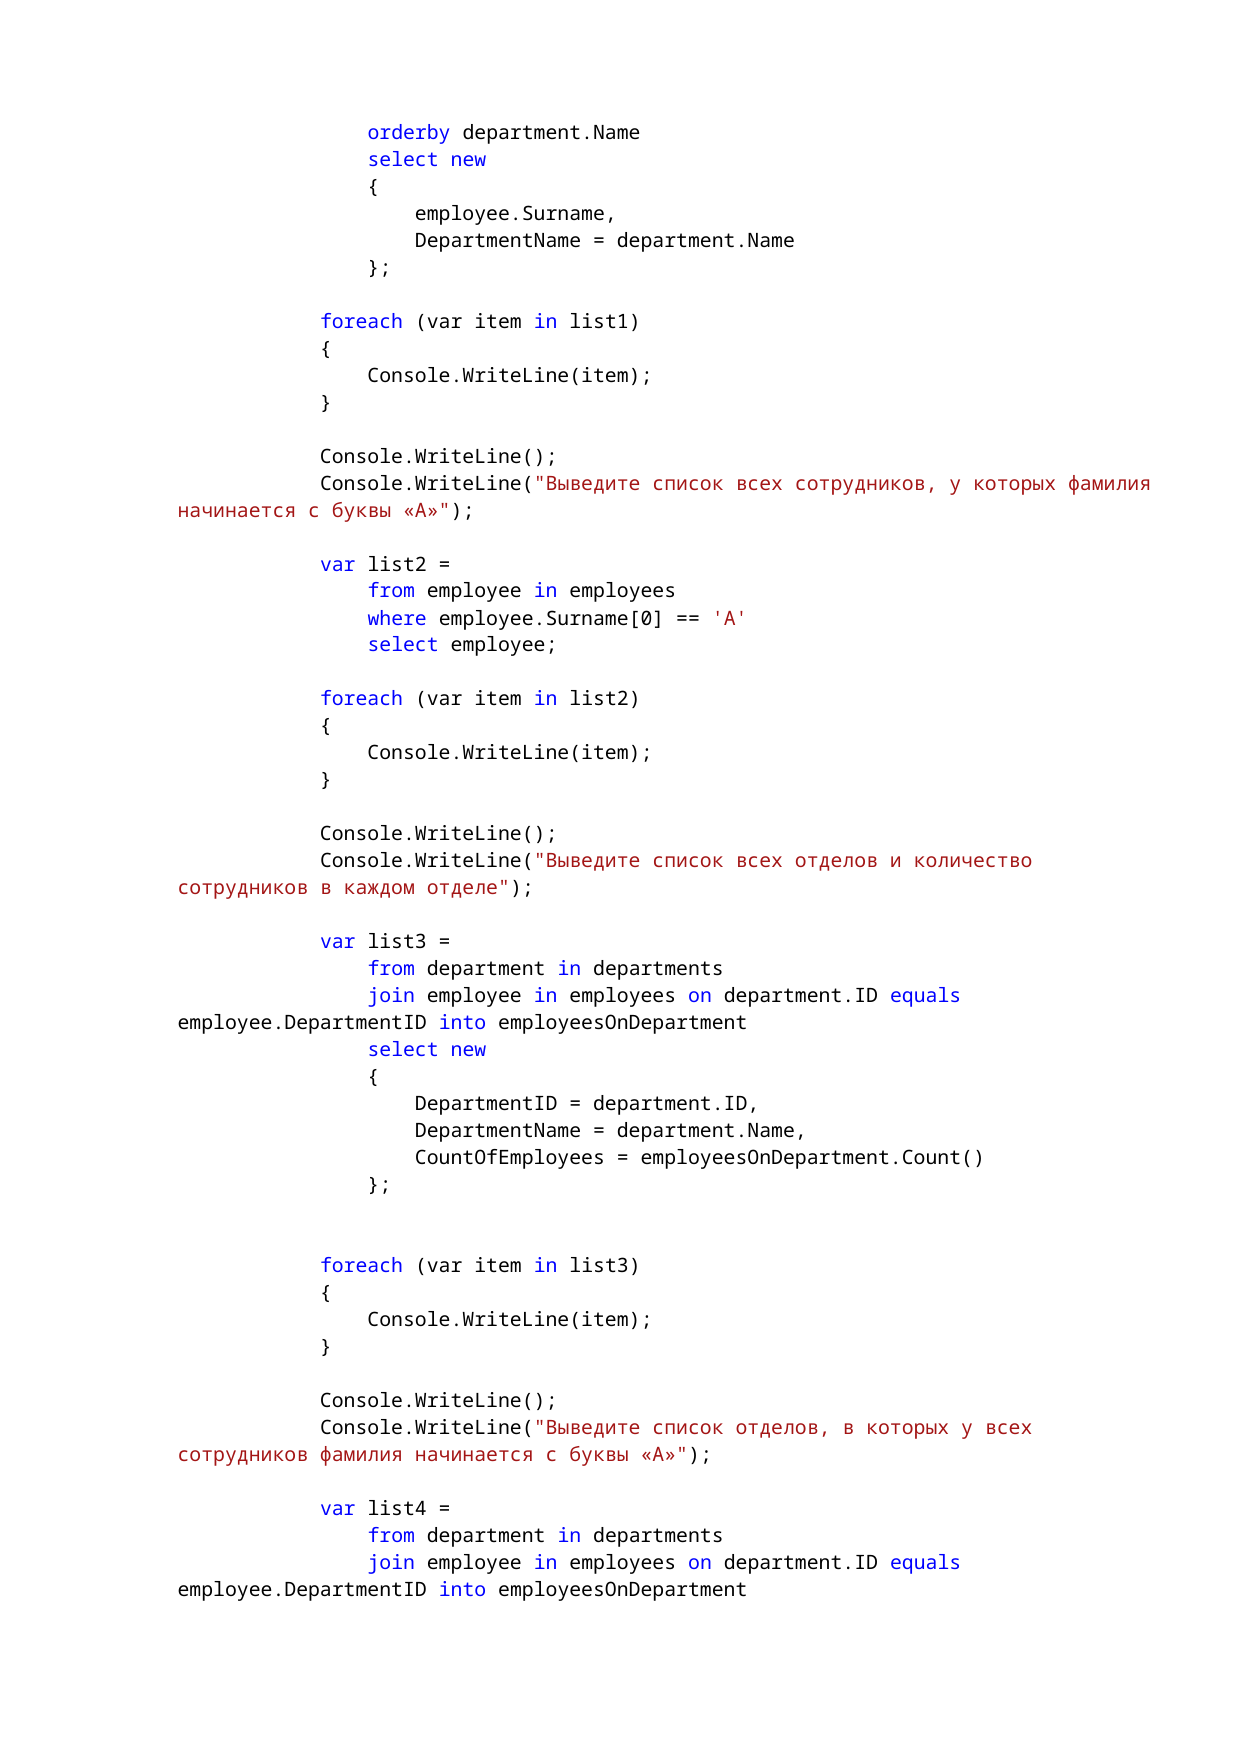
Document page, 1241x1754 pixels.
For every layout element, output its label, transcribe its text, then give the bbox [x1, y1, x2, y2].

text var list3 = [177, 927, 1152, 954]
text Console.WriteLine(item); [177, 1305, 1152, 1332]
text }; [177, 1170, 1152, 1197]
text from department in departments [177, 1521, 1152, 1548]
text var list4 = [177, 1494, 1152, 1521]
text join employee in employees on department.ID equals employee.DepartmentID into employeesOnDepartment [177, 1548, 1152, 1602]
text from department in departments [177, 954, 1152, 981]
text Console.WriteLine("Выведите список отделов, в которых у всех сотрудников фамилия начинается с буквы «А»"); [177, 1413, 1152, 1467]
text DepartmentName = department.Name, [177, 1116, 1152, 1143]
text var list2 = [177, 550, 1152, 577]
text select new [177, 1035, 1152, 1062]
text } [177, 766, 1152, 793]
text }; [177, 253, 1152, 280]
text } [177, 1332, 1152, 1359]
text Console.WriteLine("Выведите список всех отделов и количество сотрудников в каждом отделе"); [177, 847, 1152, 901]
text join employee in employees on department.ID equals employee.DepartmentID into employeesOnDepartment [177, 981, 1152, 1035]
text Console.WriteLine(); [177, 819, 1152, 847]
text Console.WriteLine(); [177, 442, 1152, 469]
text } [177, 388, 1152, 415]
text orderby department.Name [177, 118, 1152, 145]
text foreach (var item in list1) [177, 307, 1152, 334]
text DepartmentID = department.ID, [177, 1089, 1152, 1116]
text select new [177, 145, 1152, 172]
text { [177, 1278, 1152, 1305]
text Console.WriteLine(item); [177, 361, 1152, 388]
text select employee; [177, 631, 1152, 658]
text DepartmentName = department.Name [177, 226, 1152, 253]
text Console.WriteLine("Выведите список всех сотрудников, у которых фамилия начинается с буквы «А»"); [177, 469, 1152, 523]
text Console.WriteLine(); [177, 1386, 1152, 1413]
text { [177, 334, 1152, 361]
text CountOfEmployees = employeesOnDepartment.Count() [177, 1143, 1152, 1170]
text from employee in employees [177, 577, 1152, 604]
text { [177, 172, 1152, 199]
text { [177, 712, 1152, 739]
text Console.WriteLine(item); [177, 739, 1152, 766]
text where employee.Surname[0] == 'А' [177, 604, 1152, 631]
text foreach (var item in list2) [177, 685, 1152, 712]
text employee.Surname, [177, 199, 1152, 226]
text { [177, 1062, 1152, 1089]
text foreach (var item in list3) [177, 1251, 1152, 1278]
